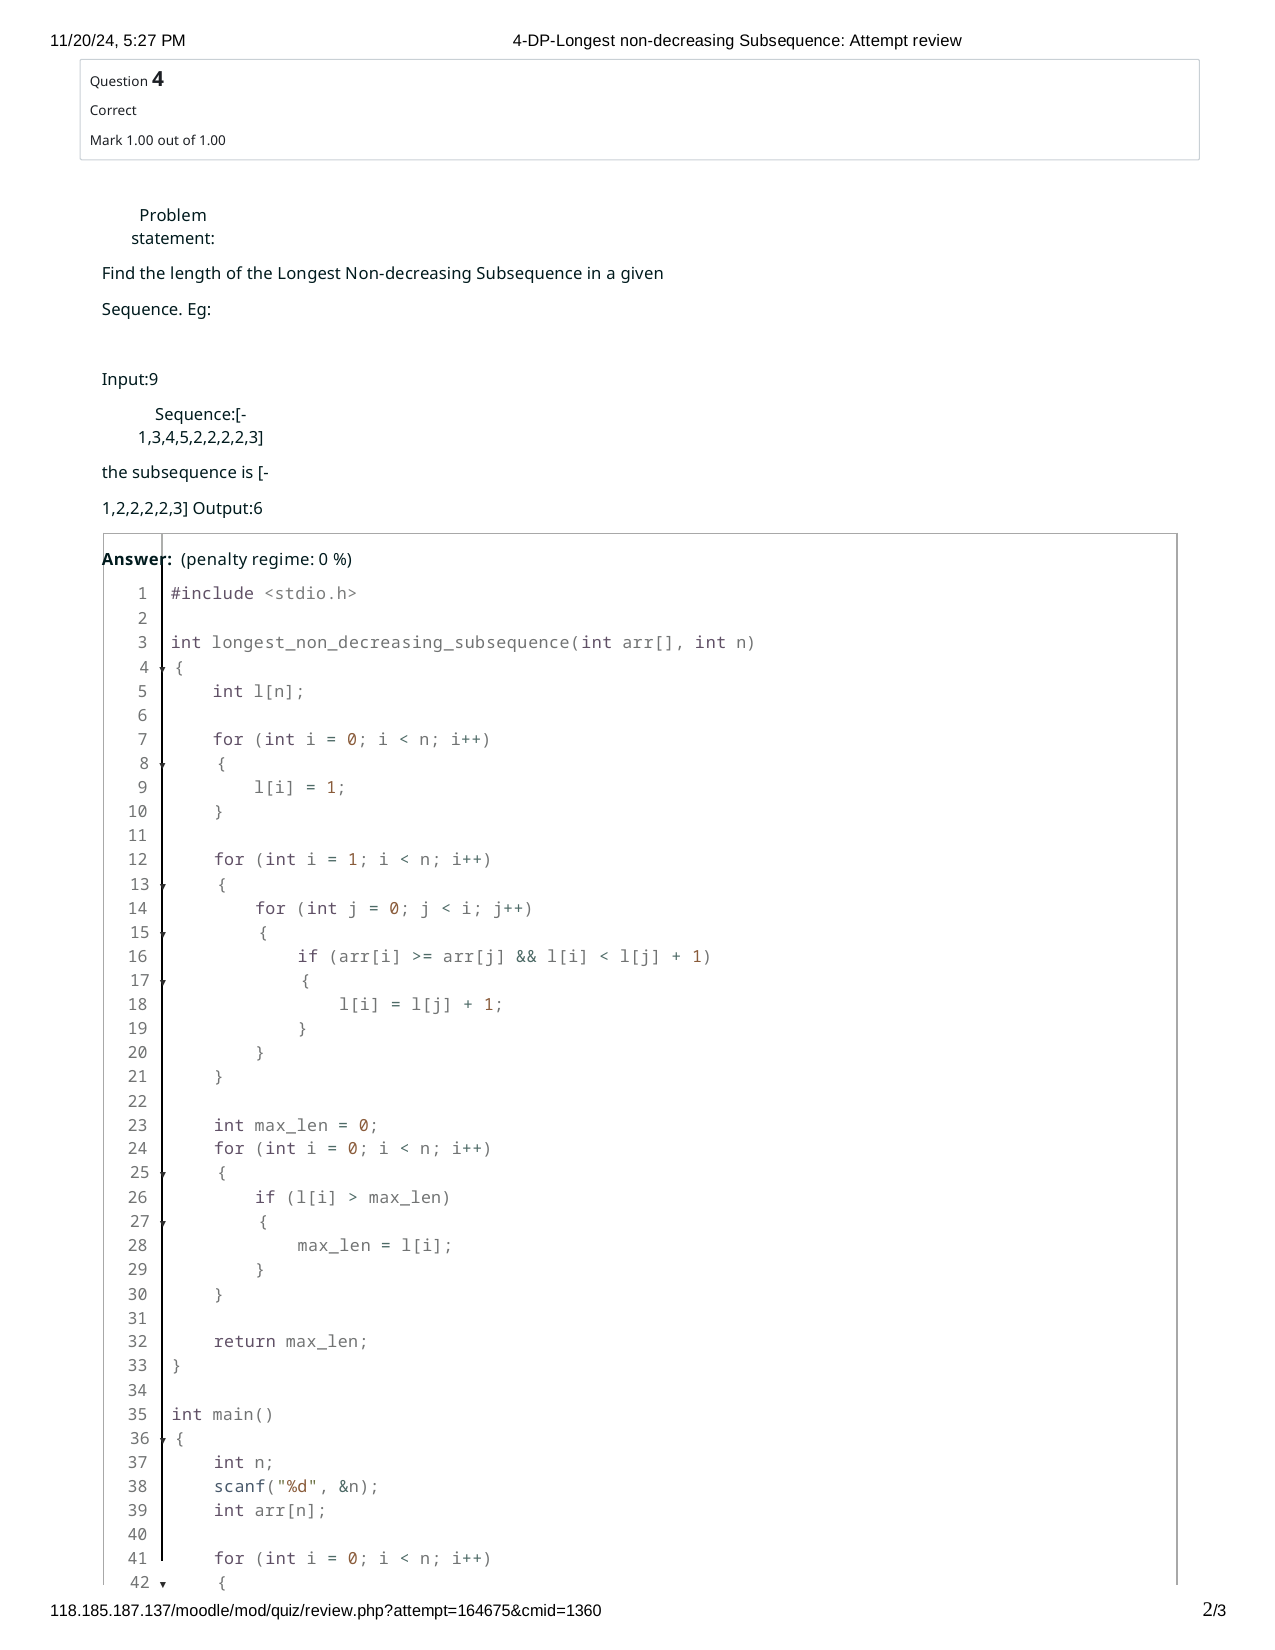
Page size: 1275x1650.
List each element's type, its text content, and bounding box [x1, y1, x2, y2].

text 33 } [127, 1354, 1235, 1377]
text 7 for (int i = 0; i < n; i++) [137, 728, 1235, 750]
text 17 ▼ { [129, 968, 1235, 991]
text 24 for (int i = 0; i < n; i++) [127, 1137, 1235, 1160]
text 37 int n; [127, 1451, 1235, 1473]
text 26 if (l[i] > max_len) [127, 1185, 1235, 1208]
text 29 } [127, 1258, 1235, 1281]
text 20 } [127, 1041, 1235, 1063]
text 42 ▼ { [129, 1571, 1235, 1594]
text Question 4 [89, 64, 1235, 92]
text Sequence:[-1,3,4,5,2,2,2,2,3] [98, 403, 303, 448]
text 25 ▼ { [129, 1161, 1235, 1184]
text 39 int arr[n]; [127, 1499, 1235, 1522]
text 11 [127, 824, 1235, 847]
text 38 scanf("%d", &n); [127, 1475, 1235, 1498]
text Problem statement: [98, 204, 247, 249]
text 4 ▼ { [139, 655, 1235, 678]
text 40 [127, 1523, 1235, 1545]
text 13 ▼ { [129, 872, 1235, 895]
text 15 ▼ { [129, 921, 1235, 943]
text Input:9 [102, 367, 1235, 390]
text 9 l[i] = 1; [137, 776, 1235, 798]
text Mark 1.00 out of 1.00 [89, 131, 1235, 147]
text 1 #include <stdio.h> [137, 582, 1235, 604]
text 8 ▼ { [139, 751, 1235, 774]
text 10 } [127, 800, 1235, 822]
text 36 ▼ { [129, 1427, 1235, 1449]
text 35 int main() [127, 1402, 1235, 1425]
text Answer: (penalty regime: 0 %) [102, 548, 1235, 571]
text 32 return max_len; [127, 1330, 1235, 1353]
text 5 int l[n]; [137, 679, 1235, 702]
text the subsequence is [-1,2,2,2,2,3] Output:6 [102, 461, 336, 519]
text 6 [137, 703, 1235, 726]
text 23 int max_len = 0; [127, 1113, 1235, 1136]
text 14 for (int j = 0; j < i; j++) [127, 896, 1235, 919]
text 41 for (int i = 0; i < n; i++) [127, 1547, 1235, 1569]
text 2 [137, 607, 1235, 629]
text 30 } [127, 1282, 1235, 1305]
picture [81, 60, 1198, 159]
text 18 l[i] = l[j] + 1; [127, 992, 1235, 1015]
text Correct [89, 101, 1235, 119]
text 22 [127, 1089, 1235, 1112]
text 3 int longest_non_decreasing_subsequence(int arr[], int n) [137, 631, 1235, 654]
text 31 [127, 1306, 1235, 1329]
text 21 } [127, 1065, 1235, 1088]
text 12 for (int i = 1; i < n; i++) [127, 848, 1235, 871]
text 16 if (arr[i] >= arr[j] && l[i] < l[j] + 1) [127, 944, 1235, 967]
text 19 } [127, 1017, 1235, 1039]
text 28 max_len = l[i]; [127, 1234, 1235, 1256]
text Find the length of the Longest Non-decreasing Subsequence in a given Sequence. Eg: [102, 262, 710, 320]
text 27 ▼ { [129, 1209, 1235, 1232]
text 34 [127, 1378, 1235, 1401]
